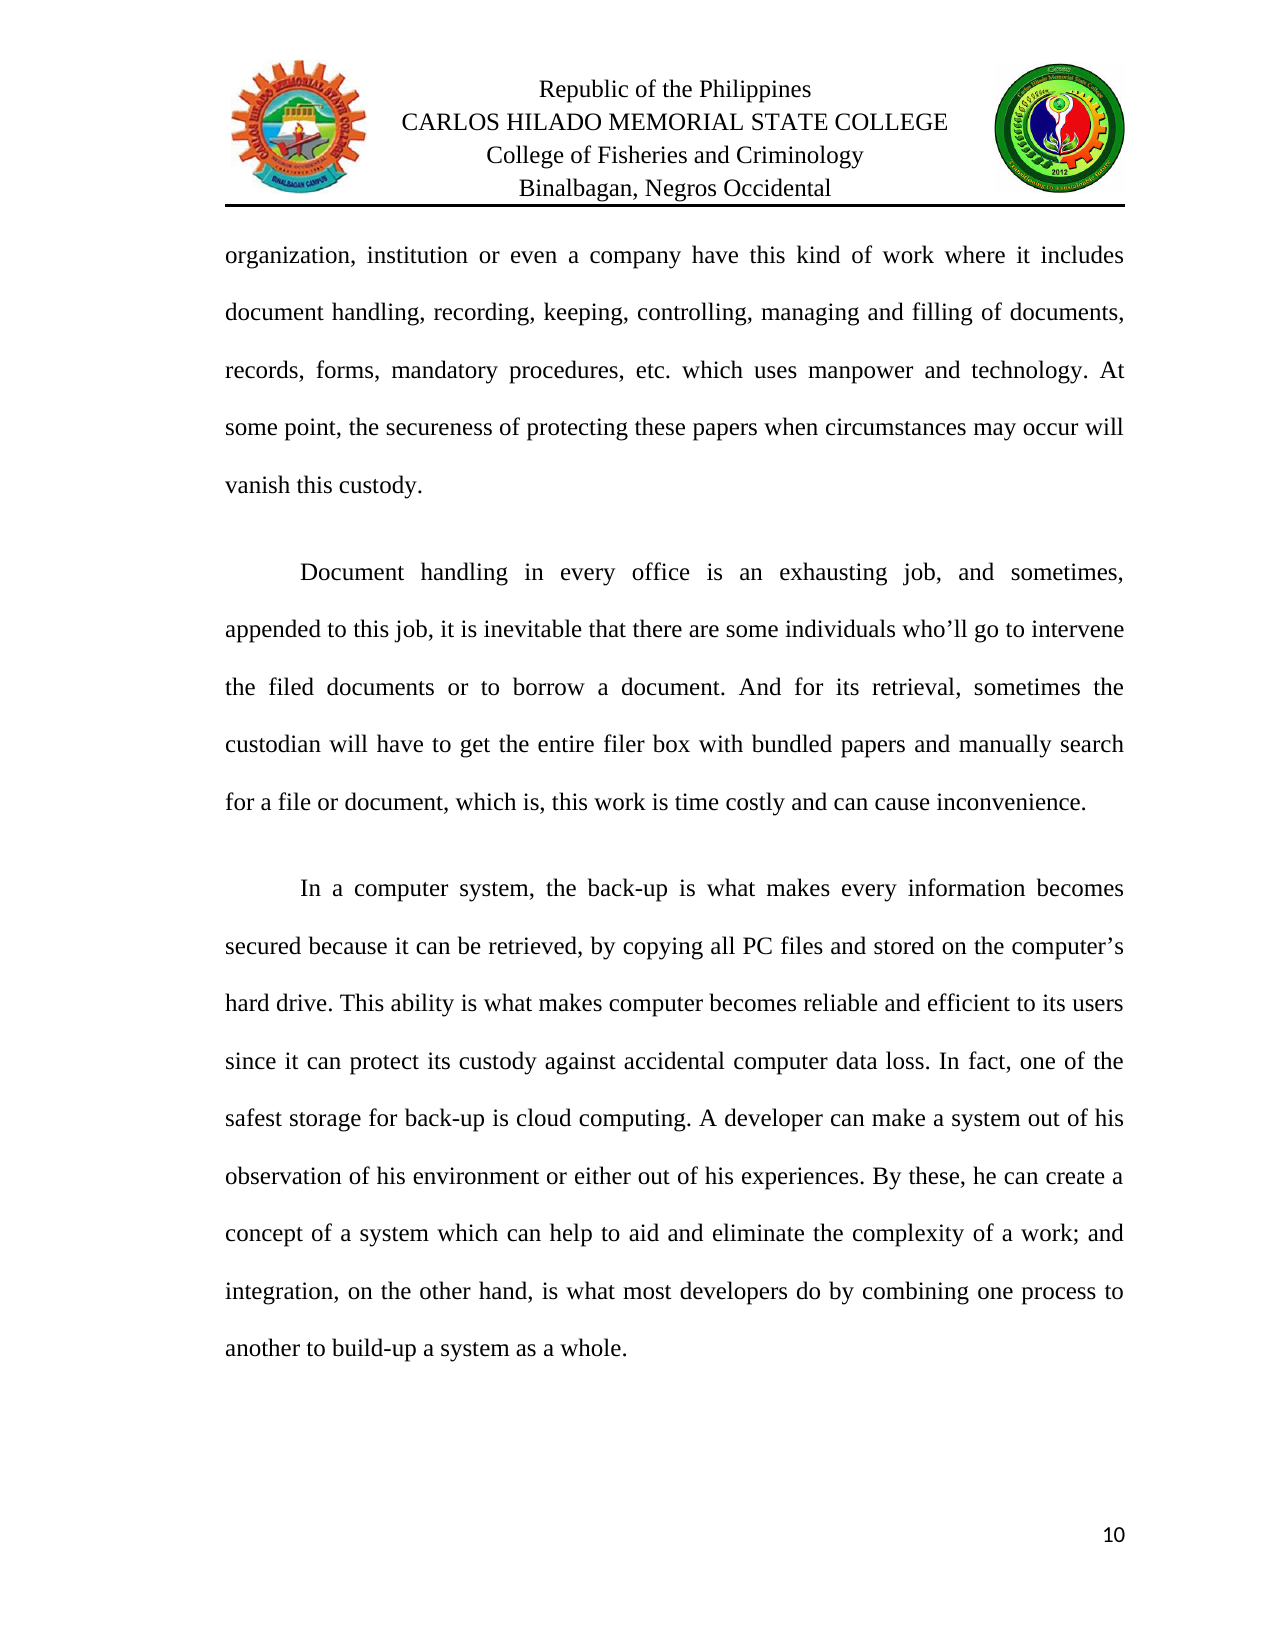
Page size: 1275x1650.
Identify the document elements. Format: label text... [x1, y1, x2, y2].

text Document handling in every office is an exhausting job, and sometimes, appended to this job, it is inevitable that there are some individuals who’ll go to intervene the filed documents or to borrow a document. And for its retrieval, sometimes the custodian will have to get the entire filer box with bundled papers and manually search for a file or document, which is, this work is time costly and can cause inconvenience. [225, 557, 1125, 815]
picture [993, 62, 1125, 194]
picture [225, 53, 371, 199]
text In a computer system, the back-up is what makes every information becomes secured because it can be retrieved, by copying all PC files and stored on the computer’s hard drive. This ability is what makes computer becomes reliable and efficient to its users since it can protect its custody against accidental computer data loss. In fact, one of the safest storage for back-up is cloud computing. A developer can make a system out of his observation of his environment or either out of his experiences. By these, he can create a concept of a system which can help to aid and eliminate the complexity of a work; and integration, on the other hand, is what most developers do by combining one process to another to build-up a system as a whole. [225, 873, 1125, 1362]
